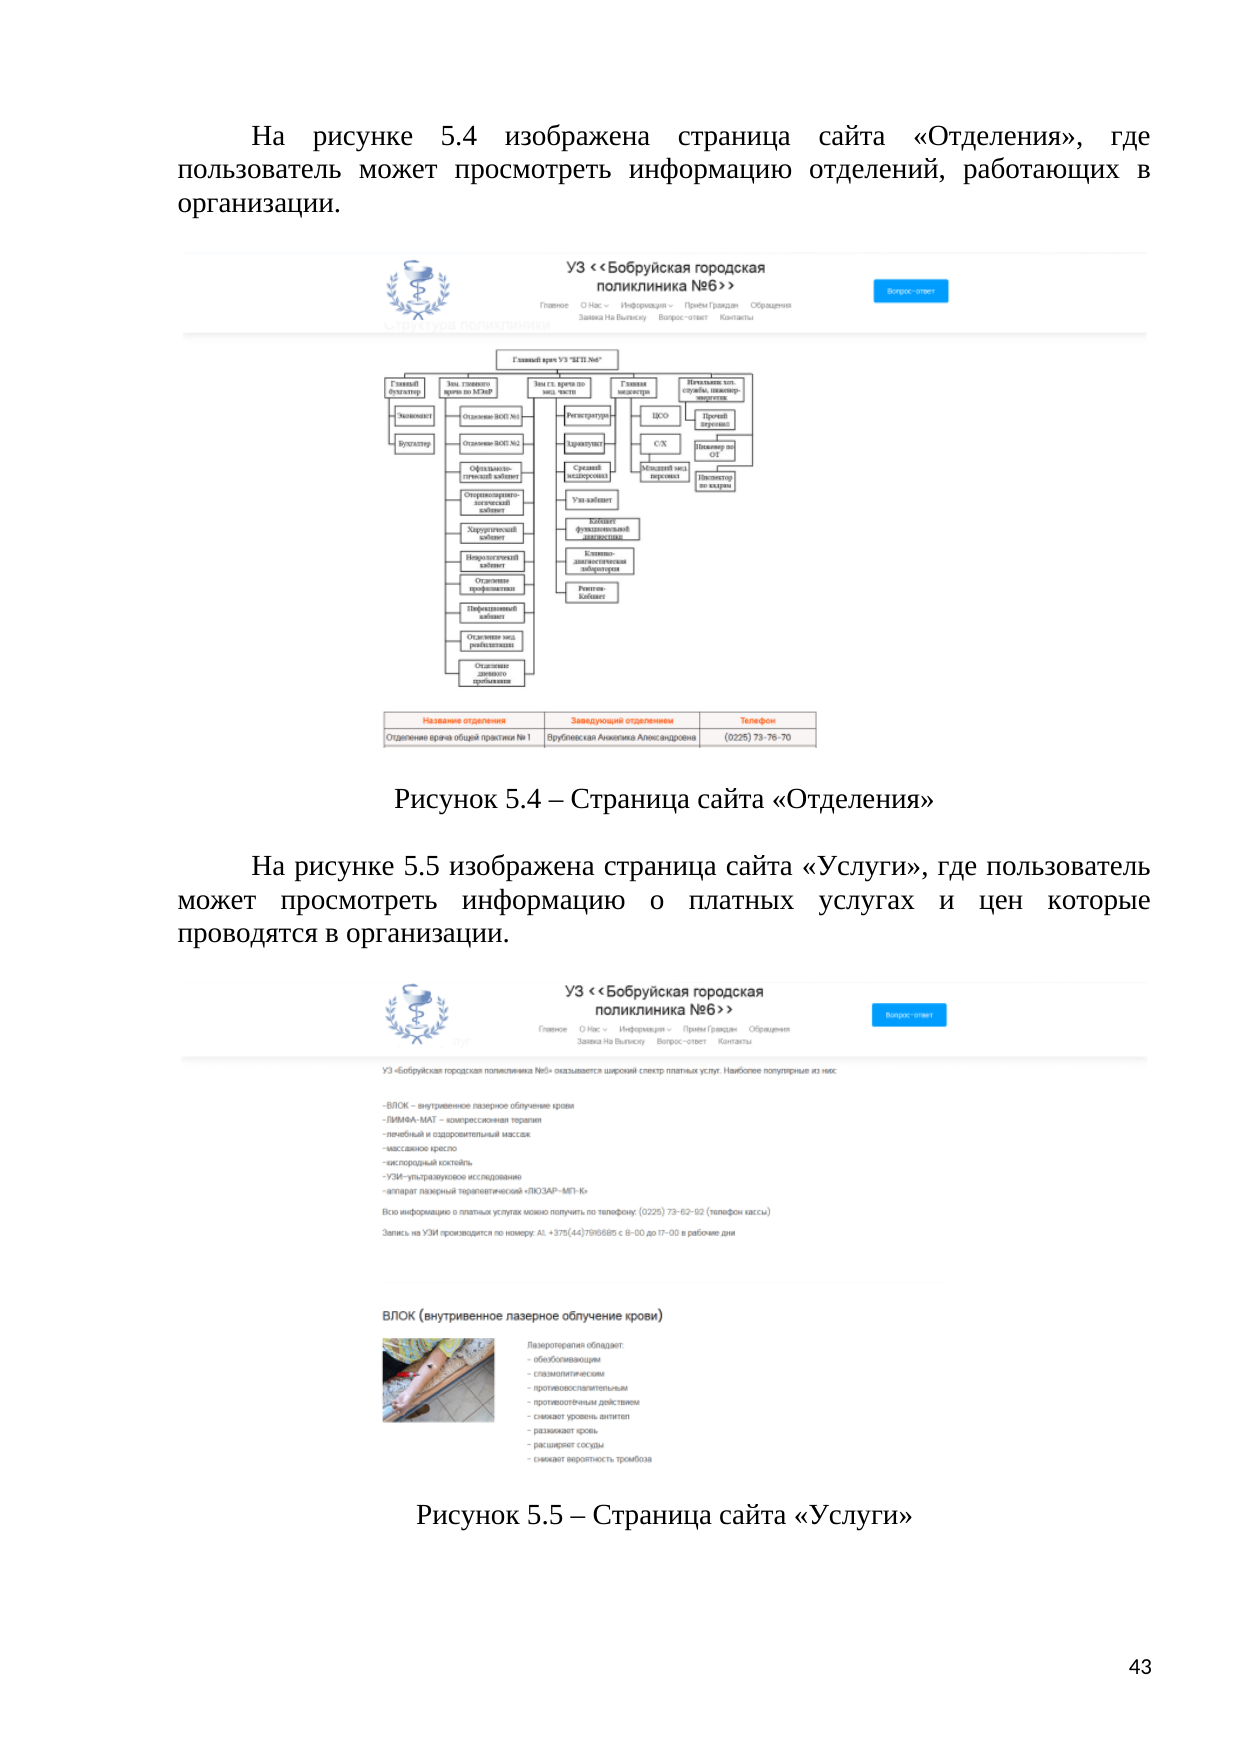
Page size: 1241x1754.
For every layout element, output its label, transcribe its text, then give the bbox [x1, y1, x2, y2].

text Рисунок 5.5 – Страница сайта «Услуги» [177, 1497, 1152, 1531]
picture [182, 252, 1147, 748]
text На рисунке 5.5 изображена страница сайта «Услуги», где пользователь может просмотреть информацию о платных услугах и цен которые проводятся в организации. [177, 848, 1152, 949]
text Рисунок 5.4 – Страница сайта «Отделения» [177, 781, 1152, 815]
text На рисунке 5.4 изображена страница сайта «Отделения», где пользователь может просмотреть информацию отделений, работающих в организации. [177, 118, 1152, 219]
picture [181, 982, 1148, 1464]
